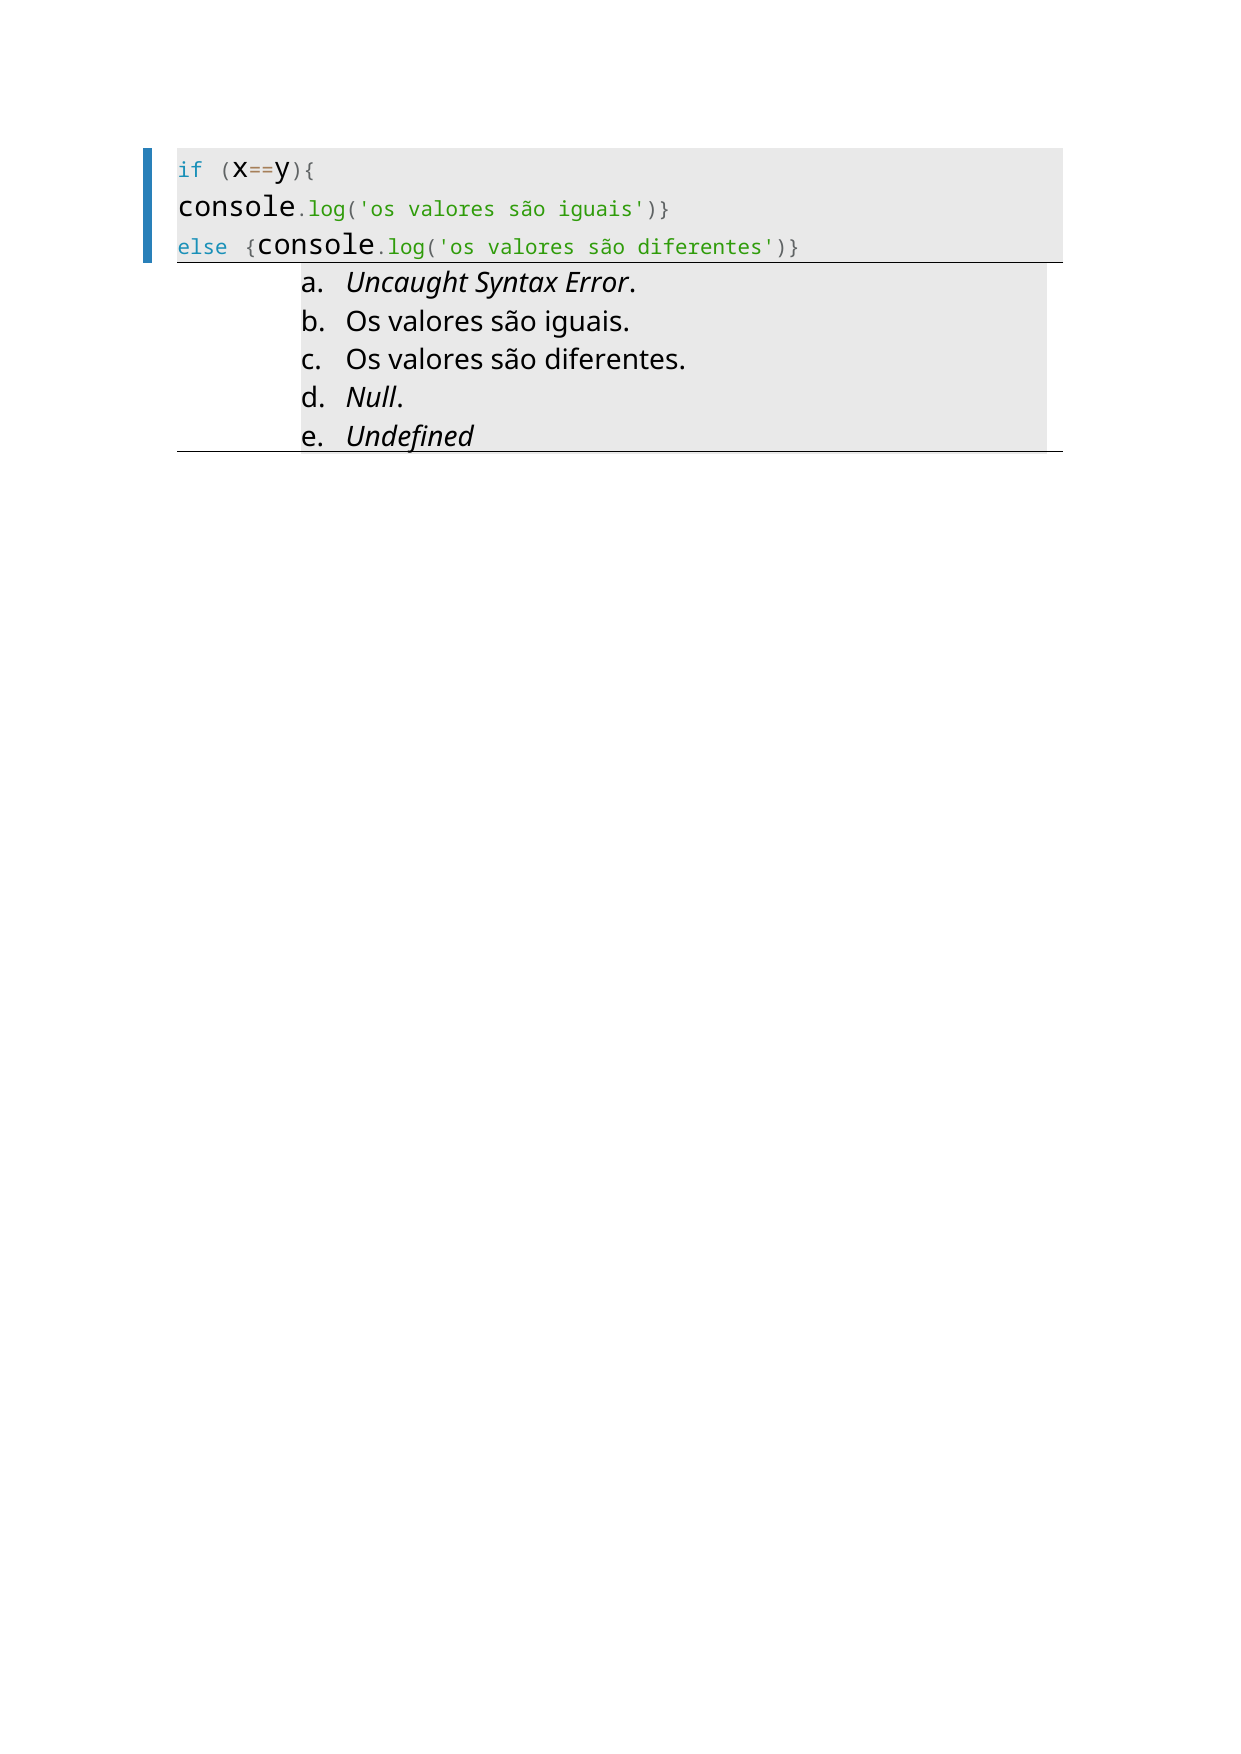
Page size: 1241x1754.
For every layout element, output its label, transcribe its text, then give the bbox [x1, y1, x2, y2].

text if (x==y){ [177, 148, 1063, 186]
list Undefined [301, 416, 1047, 451]
list Os valores são diferentes. [301, 339, 1047, 378]
text else {console.log('os valores são diferentes')} [177, 224, 1063, 262]
list Os valores são iguais. [301, 301, 1047, 339]
text console.log('os valores são iguais')} [177, 186, 1063, 224]
list Null. [301, 378, 1047, 416]
list Uncaught Syntax Error. [301, 263, 1047, 301]
